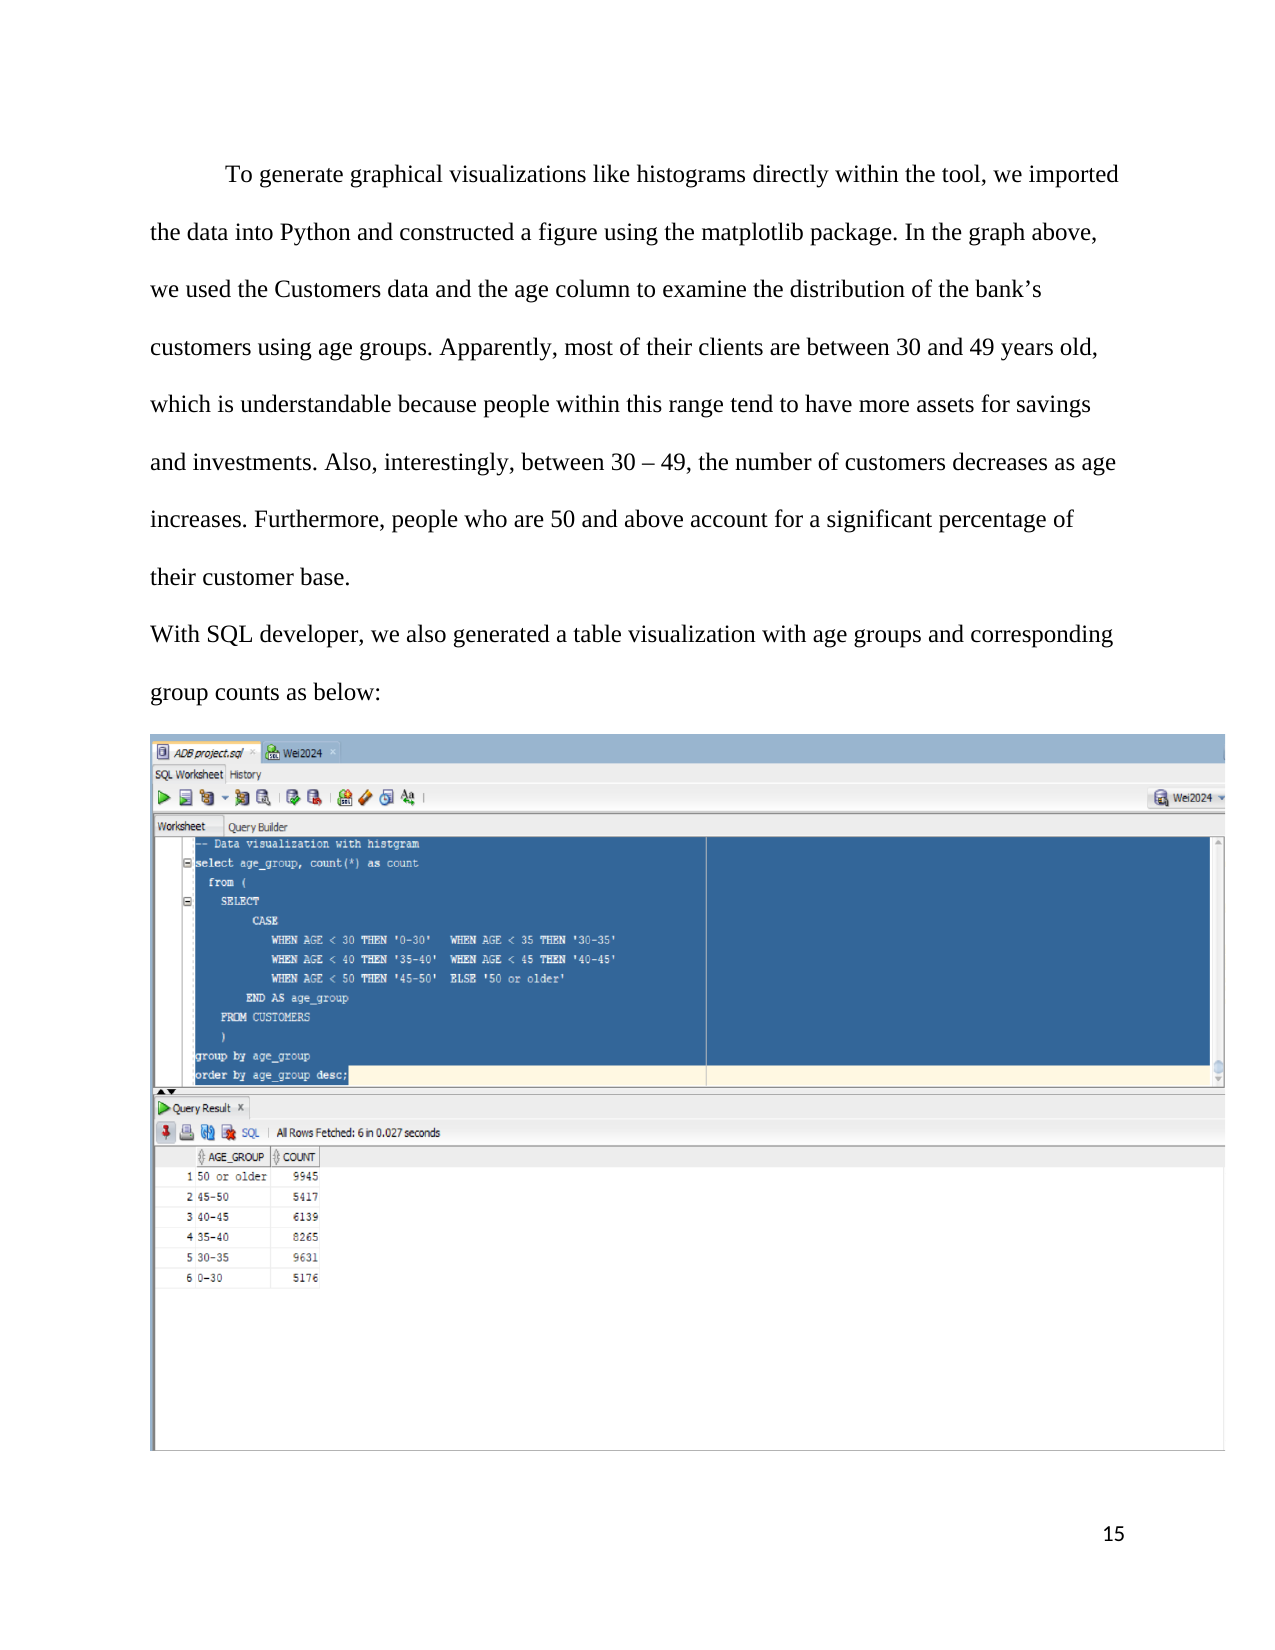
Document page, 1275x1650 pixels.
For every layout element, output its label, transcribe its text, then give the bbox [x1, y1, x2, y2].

text To generate graphical visualizations like histograms directly within the tool, we imported the data into Python and constructed a figure using the matplotlib package. In the graph above, we used the Customers data and the age column to examine the distribution of the bank’s customers using age groups. Apparently, most of their clients are between 30 and 49 years old, which is understandable because people within this range tend to have more assets for savings and investments. Also, interestingly, between 30 – 49, the number of customers decreases as age increases. Furthermore, people who are 50 and above account for a significant percentage of their customer base. [150, 159, 1125, 590]
text With SQL developer, we also generated a table visualization with age groups and corresponding group counts as below: [150, 619, 1125, 705]
picture [150, 734, 1225, 1451]
